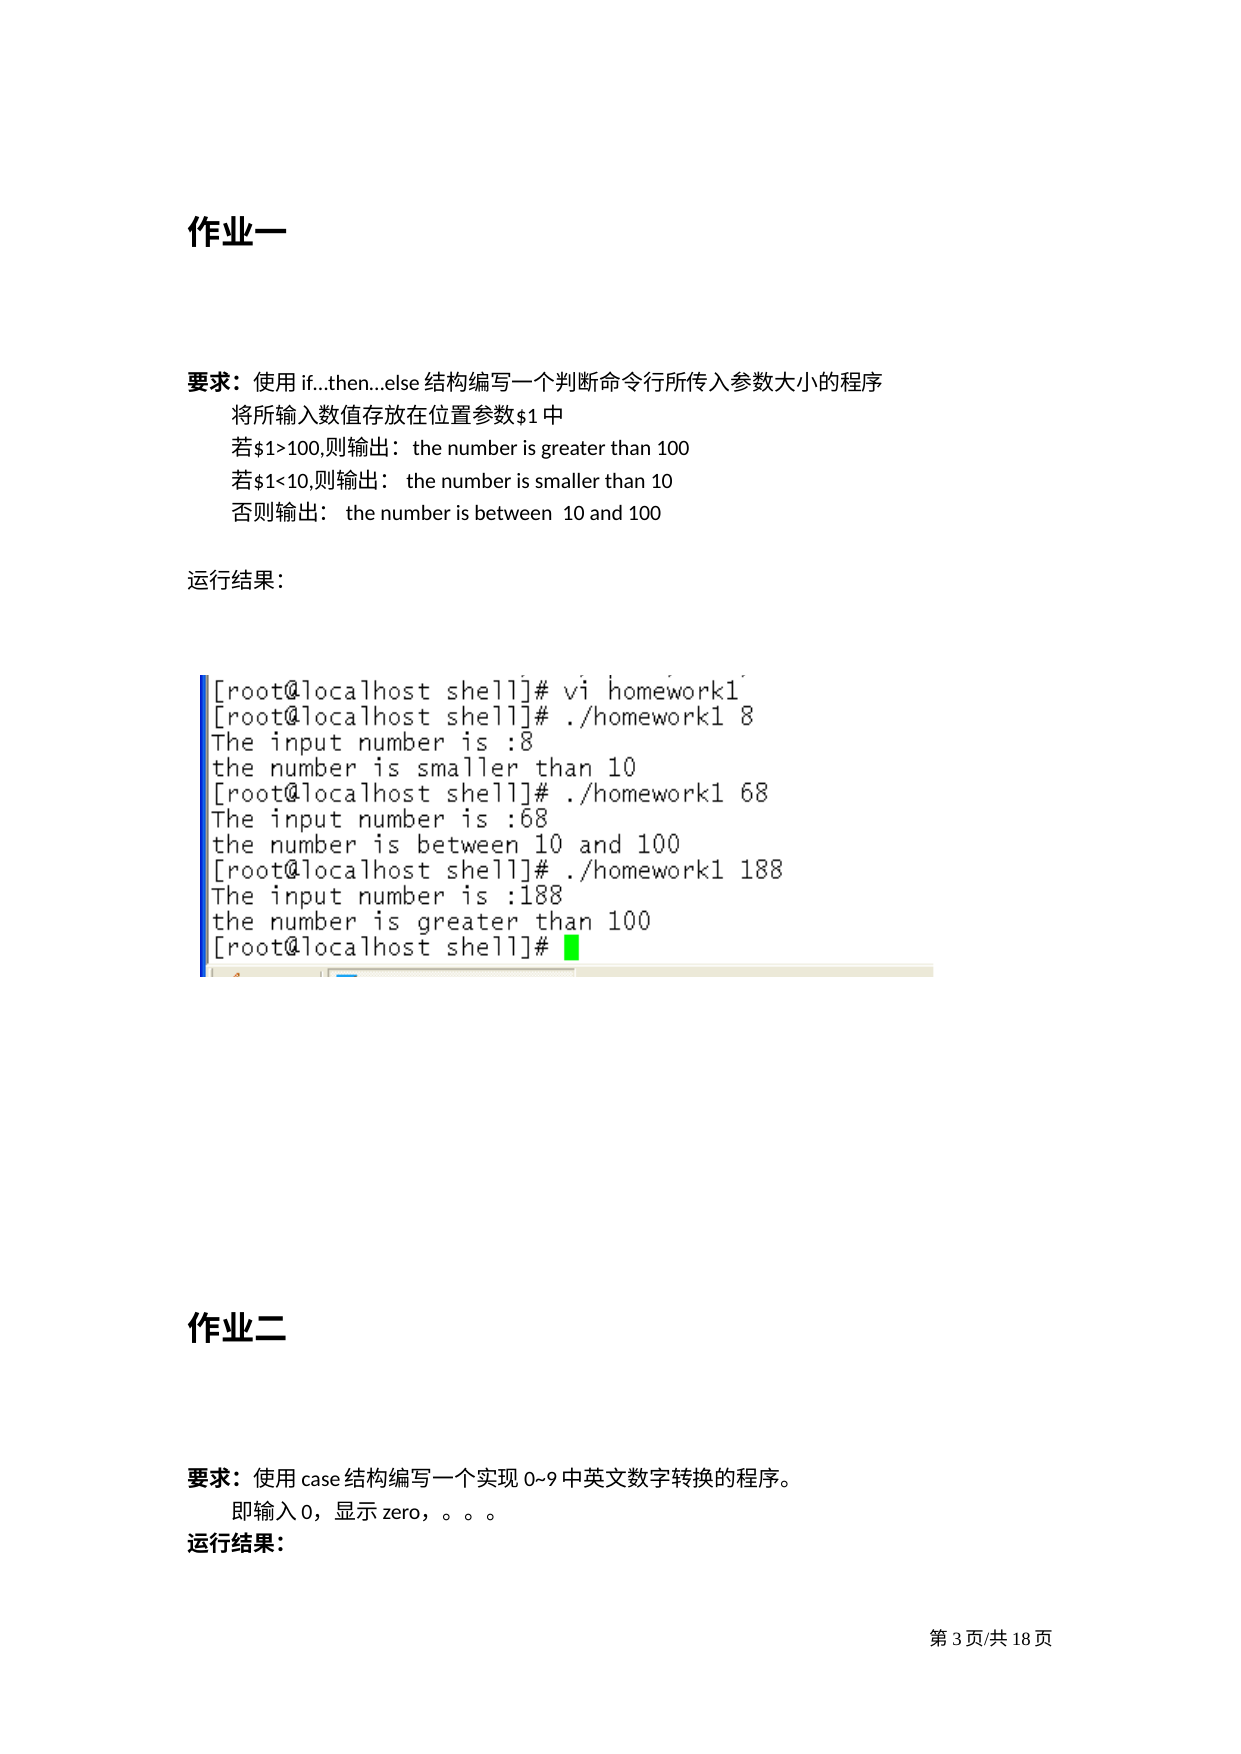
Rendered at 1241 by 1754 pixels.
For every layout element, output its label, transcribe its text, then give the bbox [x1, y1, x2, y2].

text 将所输入数值存放在位置参数$1中 [187, 397, 1053, 430]
text 要求：使用case结构编写一个实现0~9中英文数字转换的程序。 [187, 1461, 1053, 1493]
text 若$1>100,则输出：the number is greater than 100 [187, 430, 1053, 462]
subtitle 作业一 [187, 197, 1053, 262]
subtitle 作业二 [187, 1294, 1053, 1359]
picture [200, 675, 934, 977]
text 若$1<10,则输出： the number is smaller than 10 [187, 462, 1053, 495]
text 即输入0，显示zero，。。。 [187, 1493, 1053, 1526]
text 要求：使用if…then…else结构编写一个判断命令行所传入参数大小的程序 [187, 365, 1053, 397]
subtitle 运行结果： [187, 563, 1053, 595]
text 否则输出： the number is between 10 and 100 [187, 495, 1053, 527]
text 运行结果： [187, 1526, 1053, 1558]
